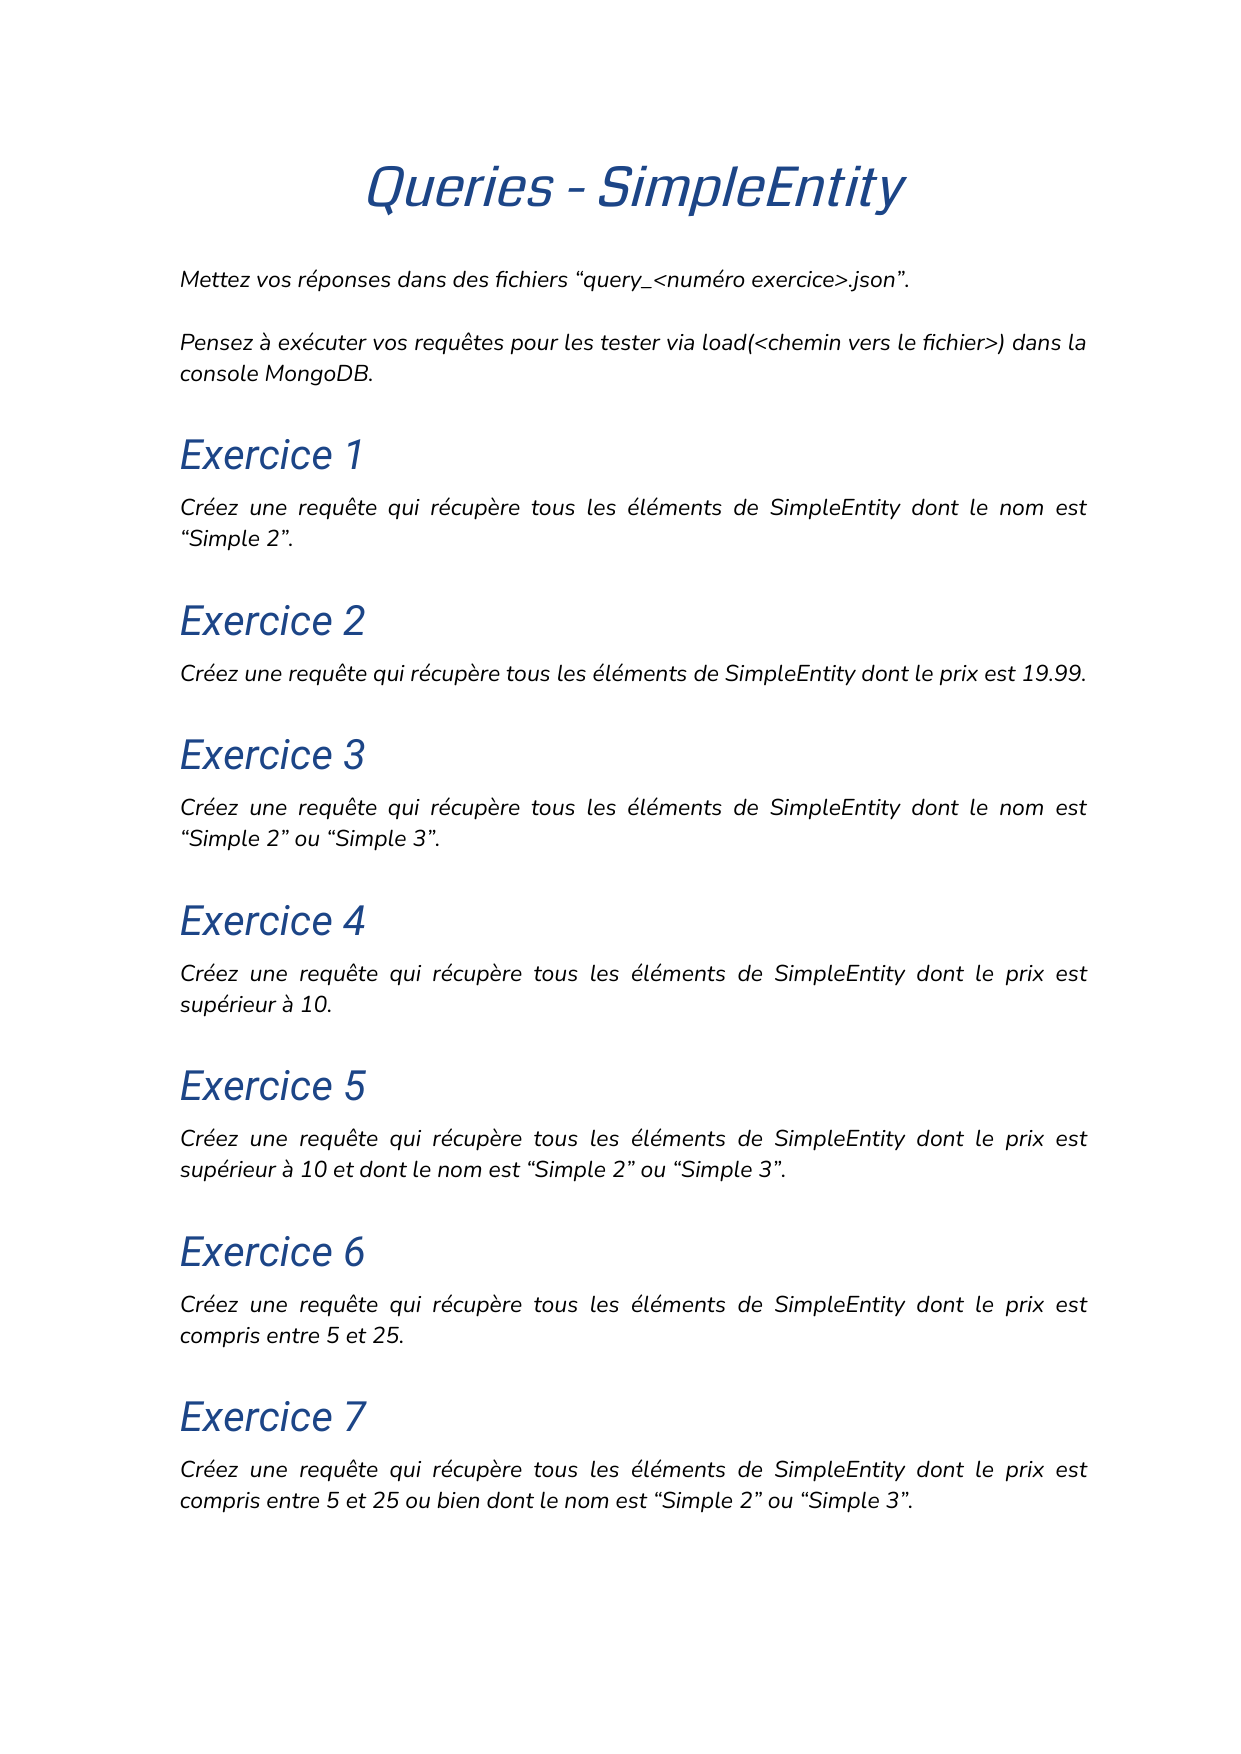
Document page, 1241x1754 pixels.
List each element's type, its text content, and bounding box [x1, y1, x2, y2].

text Créez une requête qui récupère tous les éléments de SimpleEntity dont le prix est compris entre 5 et 25. [179, 1289, 1090, 1351]
subtitle Exercice 6 [179, 1227, 1090, 1276]
text Créez une requête qui récupère tous les éléments de SimpleEntity dont le prix est compris entre 5 et 25 ou bien dont le nom est “Simple 2” ou “Simple 3”. [179, 1454, 1090, 1517]
subtitle Exercice 5 [179, 1062, 1090, 1111]
text Mettez vos réponses dans des fichiers “query_<numéro exercice>.json”. [179, 264, 1090, 296]
text Créez une requête qui récupère tous les éléments de SimpleEntity dont le nom est “Simple 2”. [179, 492, 1090, 555]
subtitle Exercice 1 [179, 431, 1090, 480]
text Créez une requête qui récupère tous les éléments de SimpleEntity dont le prix est supérieur à 10. [179, 958, 1090, 1020]
subtitle Exercice 4 [179, 896, 1090, 945]
title Queries - SimpleEntity [179, 150, 1090, 227]
subtitle Exercice 3 [179, 731, 1090, 780]
text Créez une requête qui récupère tous les éléments de SimpleEntity dont le prix est 19.99. [179, 658, 1090, 689]
subtitle Exercice 2 [179, 597, 1090, 645]
text Créez une requête qui récupère tous les éléments de SimpleEntity dont le nom est “Simple 2” ou “Simple 3”. [179, 792, 1090, 855]
text Créez une requête qui récupère tous les éléments de SimpleEntity dont le prix est supérieur à 10 et dont le nom est “Simple 2” ou “Simple 3”. [179, 1123, 1090, 1186]
text Pensez à exécuter vos requêtes pour les tester via load(<chemin vers le fichier>) dans la console MongoDB. [179, 327, 1090, 389]
subtitle Exercice 7 [179, 1393, 1090, 1442]
